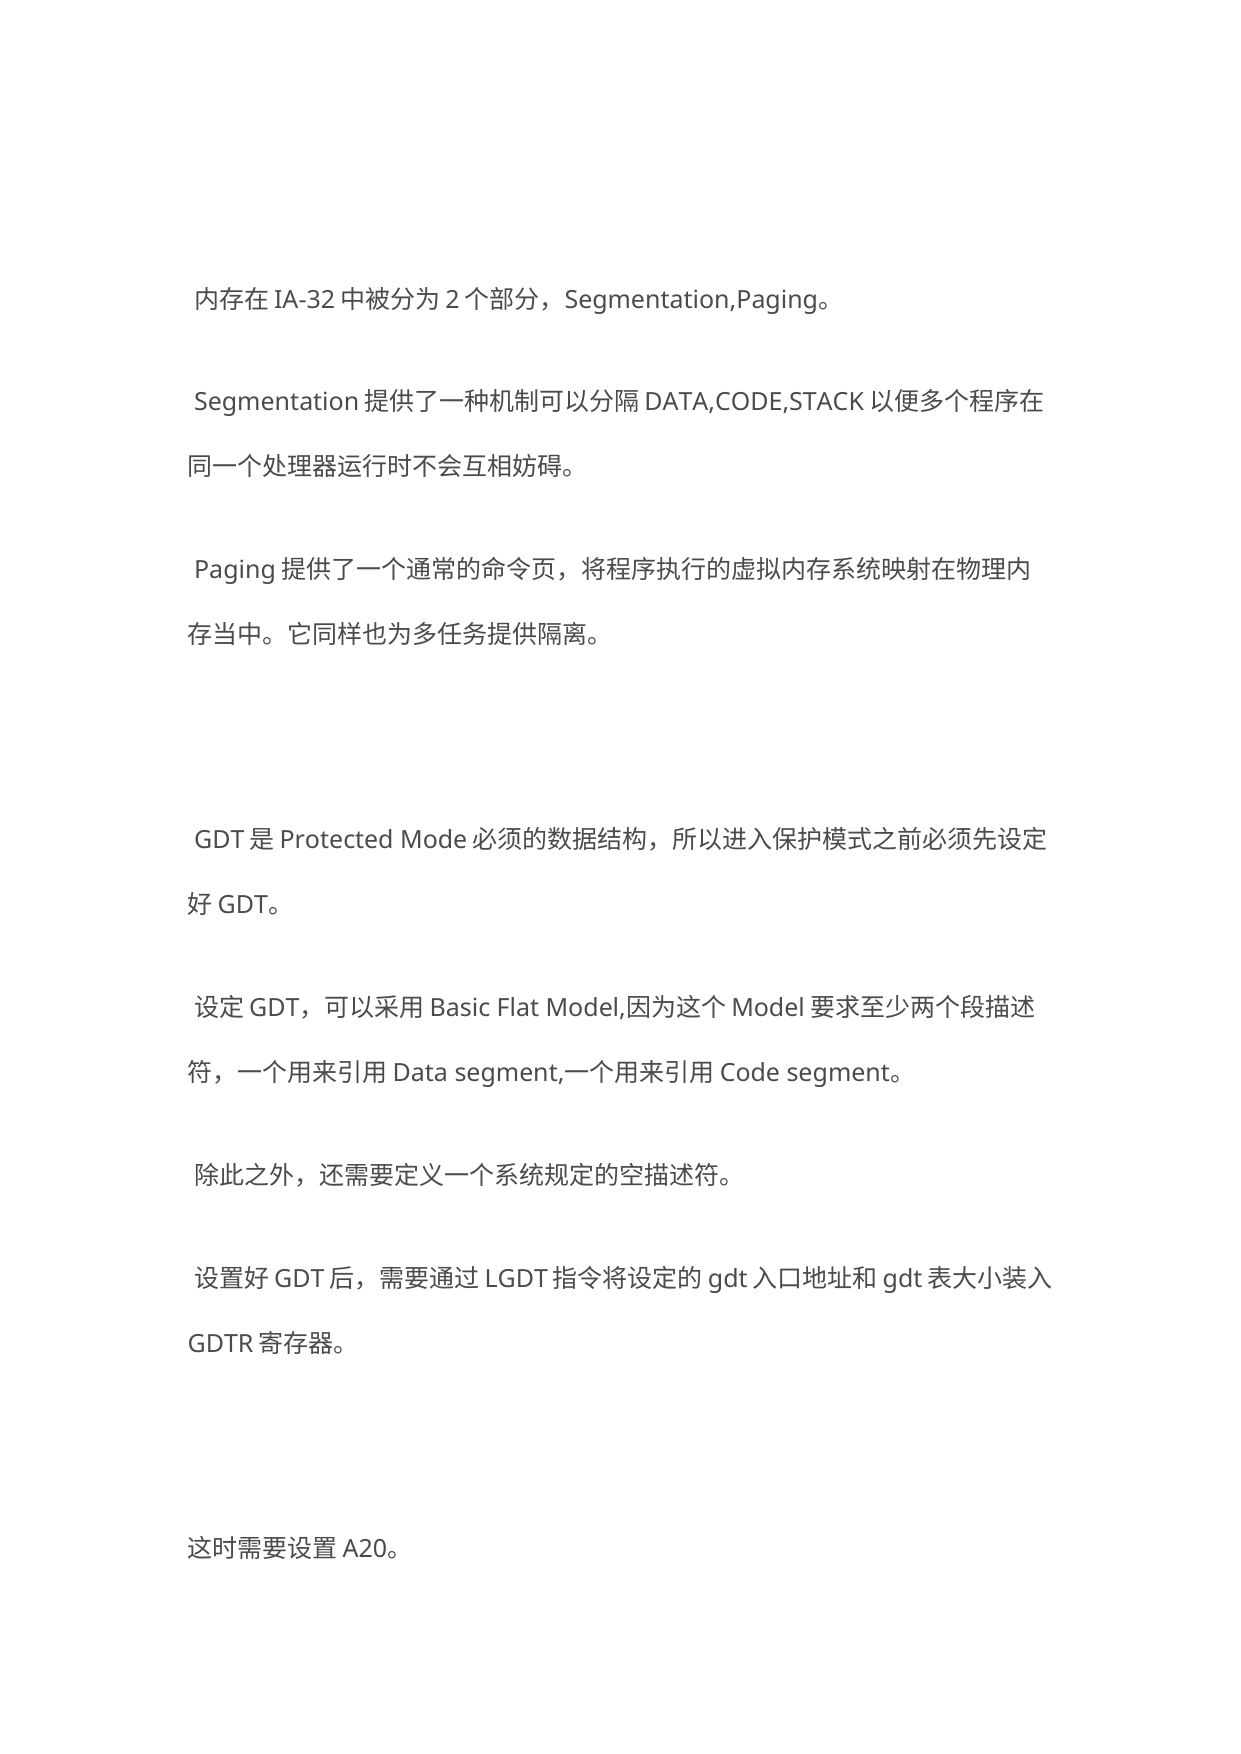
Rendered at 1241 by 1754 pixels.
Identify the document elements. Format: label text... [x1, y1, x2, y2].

text 内存在IA-32中被分为2个部分，Segmentation,Paging。 [187, 265, 1053, 330]
text 除此之外，还需要定义一个系统规定的空描述符。 [187, 1141, 1053, 1206]
text 设定GDT，可以采用Basic Flat Model,因为这个Model要求至少两个段描述符，一个用来引用Data segment,一个用来引用Code segment。 [187, 973, 1053, 1103]
text Segmentation提供了一种机制可以分隔DATA,CODE,STACK以便多个程序在同一个处理器运行时不会互相妨碍。 [187, 367, 1053, 497]
text 设置好GDT后，需要通过LGDT指令将设定的gdt入口地址和gdt表大小装入GDTR寄存器。 [187, 1244, 1053, 1374]
text 这时需要设置A20。 [187, 1514, 1053, 1579]
text GDT是Protected Mode必须的数据结构，所以进入保护模式之前必须先设定好GDT。 [187, 806, 1053, 936]
text Paging提供了一个通常的命令页，将程序执行的虚拟内存系统映射在物理内存当中。它同样也为多任务提供隔离。 [187, 535, 1053, 665]
